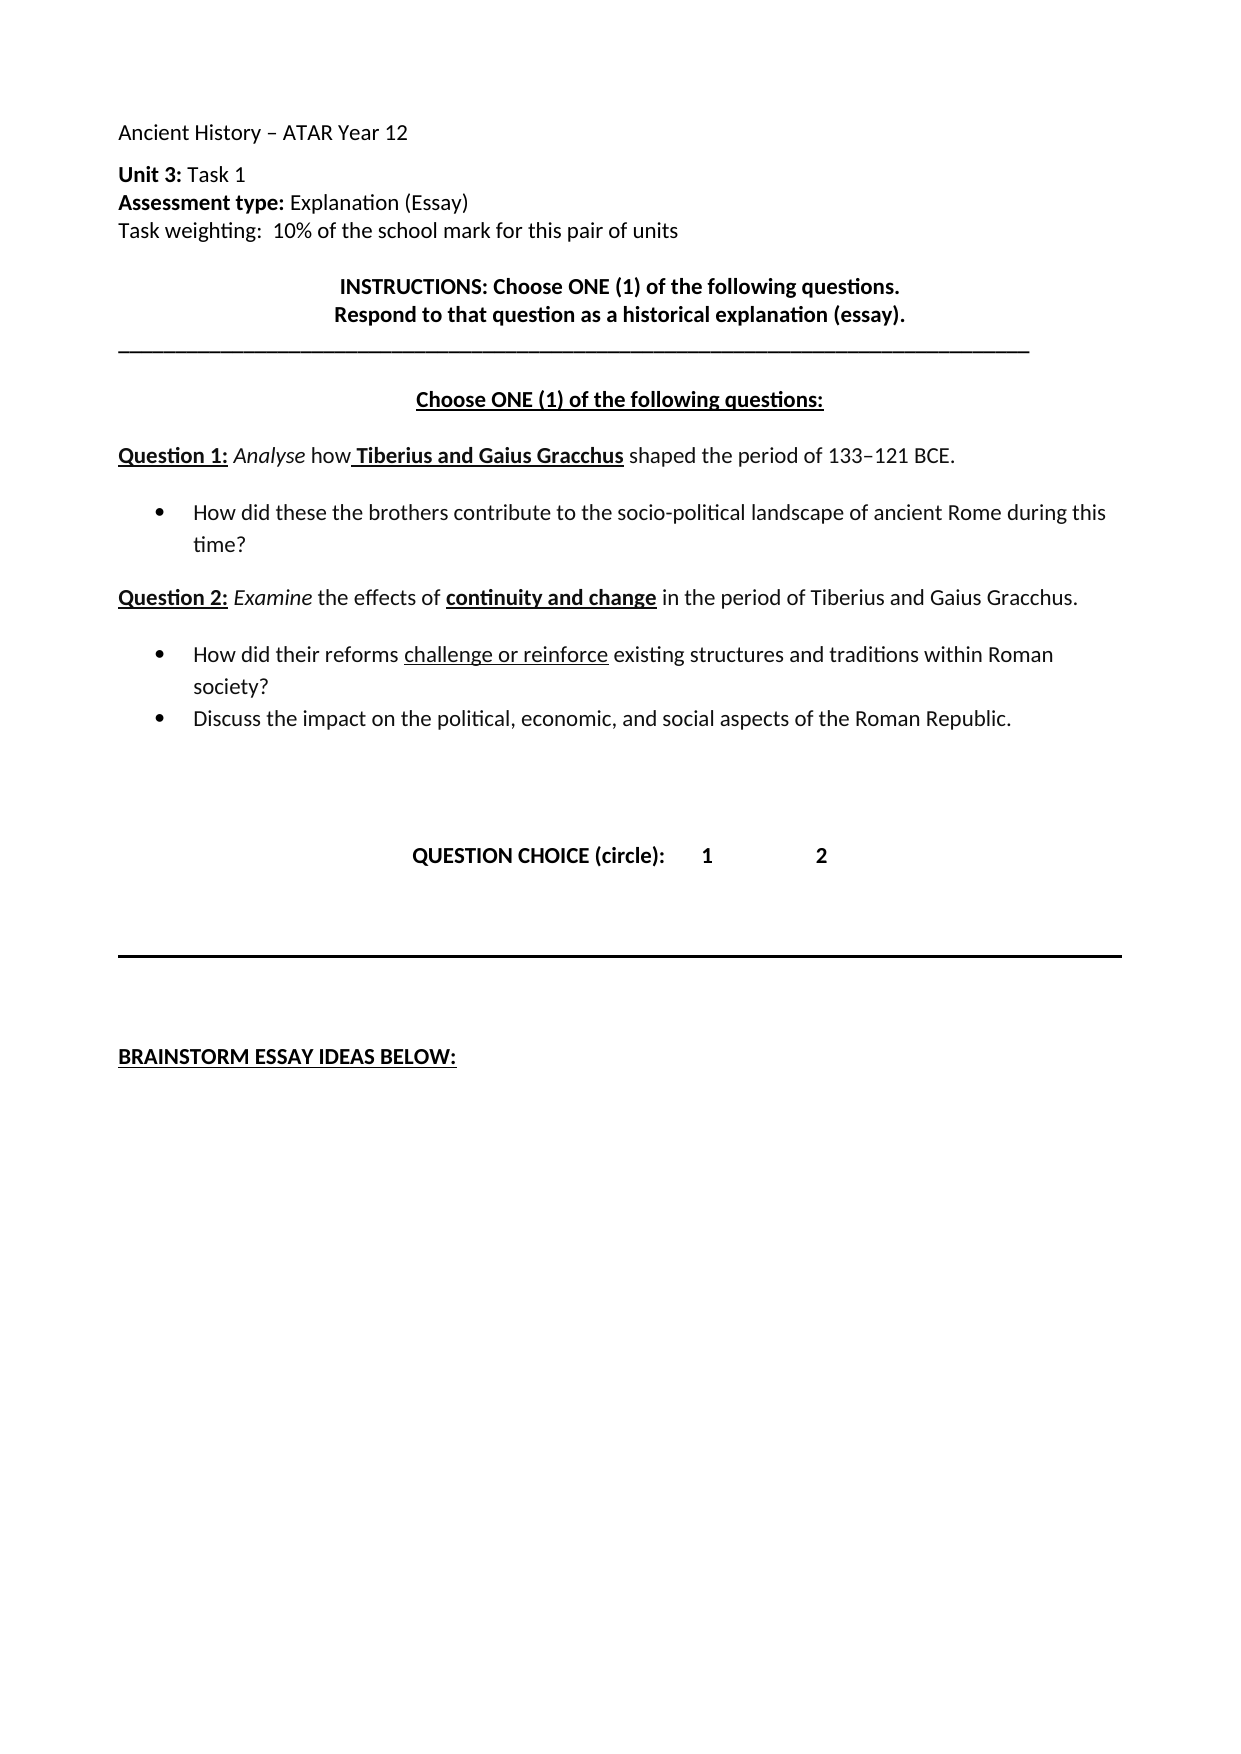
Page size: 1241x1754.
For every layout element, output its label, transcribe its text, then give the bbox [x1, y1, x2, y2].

text BRAINSTORM ESSAY IDEAS BELOW: [118, 1042, 1122, 1071]
text Assessment type: Explanation (Essay) [118, 188, 1122, 216]
text Task weighting: 10% of the school mark for this pair of units [118, 216, 1122, 244]
text INSTRUCTIONS: Choose ONE (1) of the following questions. Respond to that question as a historical explanation (essay). [118, 244, 1122, 328]
text Unit 3: Task 1 [118, 160, 1122, 188]
text Choose ONE (1) of the following questions: [118, 385, 1122, 413]
text QUESTION CHOICE (circle): 1 2 [118, 841, 1122, 869]
text Question 1: Analyse how Tiberius and Gaius Gracchus shaped the period of 133–121 BCE. [118, 441, 1122, 498]
text ________________________________________________________________________________ [118, 328, 1122, 385]
text Question 2: Examine the effects of continuity and change in the period of Tiberius and Gaius Gracchus. [118, 583, 1122, 640]
list How did their reforms challenge or reinforce existing structures and traditions within Roman society? [156, 640, 1122, 700]
list Discuss the impact on the political, economic, and social aspects of the Roman Republic. [156, 704, 1122, 732]
text Ancient History – ATAR Year 12 [118, 118, 1125, 146]
list How did these the brothers contribute to the socio-political landscape of ancient Rome during this time? [156, 498, 1122, 558]
